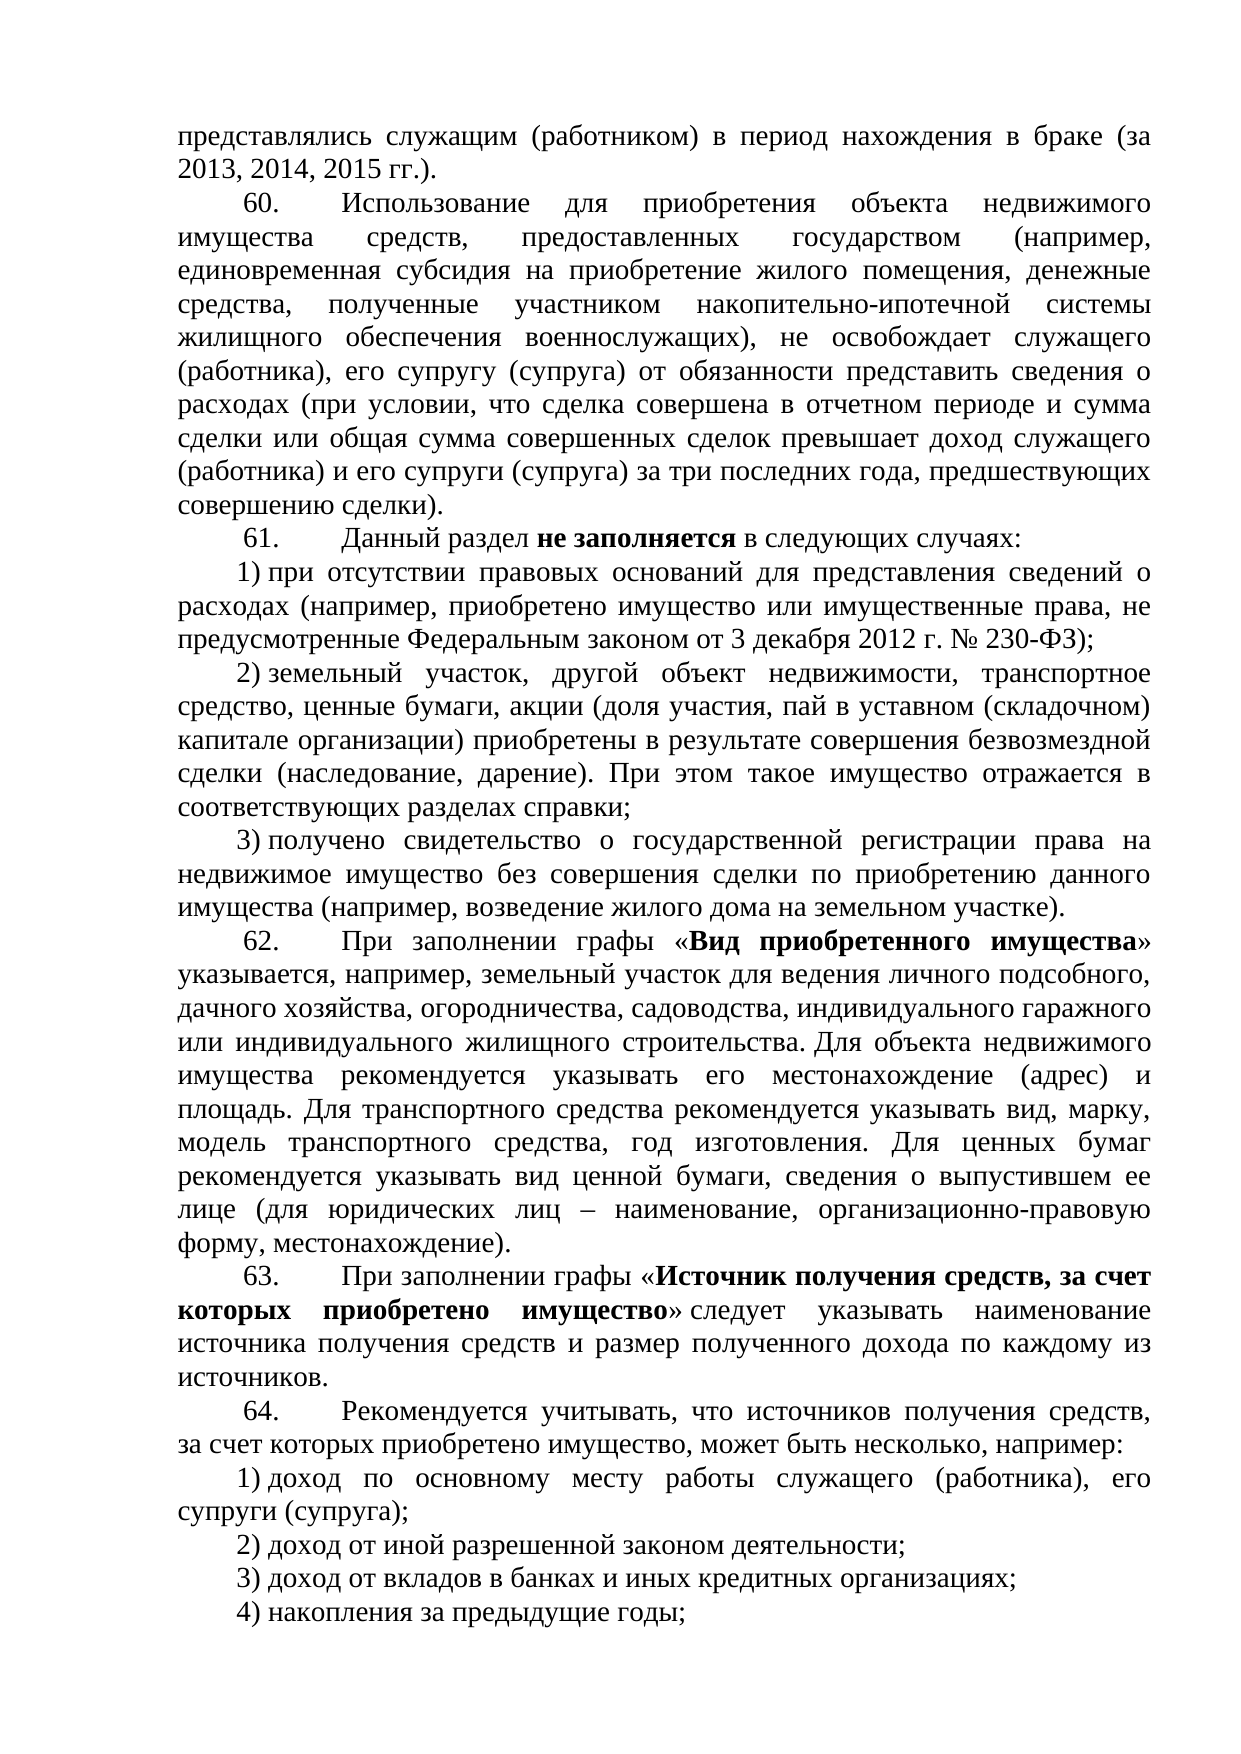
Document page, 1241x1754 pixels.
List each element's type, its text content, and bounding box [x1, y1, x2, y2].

text 2) земельный участок, другой объект недвижимости, транспортное средство, ценные бумаги, акции (доля участия, пай в уставном (складочном) капитале организации) приобретены в результате совершения безвозмездной сделки (наследование, дарение). При этом такое имущество отражается в соответствующих разделах справки; [177, 655, 1152, 822]
text 61. Данный раздел не заполняется в следующих случаях: [177, 521, 1152, 554]
text 60. Использование для приобретения объекта недвижимого имущества средств, предоставленных государством (например, единовременная субсидия на приобретение жилого помещения, денежные средства, полученные участником накопительно-ипотечной системы жилищного обеспечения военнослужащих), не освобождает служащего (работника), его супругу (супруга) от обязанности представить сведения о расходах (при условии, что сделка совершена в отчетном периоде и сумма сделки или общая сумма совершенных сделок превышает доход служащего (работника) и его супруги (супруга) за три последних года, предшествующих совершению сделки). [177, 185, 1152, 521]
text 62. При заполнении графы «Вид приобретенного имущества» указывается, например, земельный участок для ведения личного подсобного, дачного хозяйства, огородничества, садоводства, индивидуального гаражного или индивидуального жилищного строительства. Для объекта недвижимого имущества рекомендуется указывать его местонахождение (адрес) и площадь. Для транспортного средства рекомендуется указывать вид, марку, модель транспортного средства, год изготовления. Для ценных бумаг рекомендуется указывать вид ценной бумаги, сведения о выпустившем ее лице (для юридических лиц – наименование, организационно-правовую форму, местонахождение). [177, 923, 1152, 1258]
text 3) доход от вкладов в банках и иных кредитных организациях; [177, 1560, 1152, 1594]
text 1) при отсутствии правовых оснований для представления сведений о расходах (например, приобретено имущество или имущественные права, не предусмотренные Федеральным законом от 3 декабря 2012 г. № 230-ФЗ); [177, 554, 1152, 655]
text 2) доход от иной разрешенной законом деятельности; [177, 1527, 1152, 1560]
text 1) доход по основному месту работы служащего (работника), его супруги (супруга); [177, 1460, 1152, 1527]
text 64. Рекомендуется учитывать, что источников получения средств, за счет которых приобретено имущество, может быть несколько, например: [177, 1393, 1152, 1460]
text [177, 118, 1152, 185]
text 4) накопления за предыдущие годы; [177, 1594, 1152, 1627]
text 63. При заполнении графы «Источник получения средств, за счет которых приобретено имущество» следует указывать наименование источника получения средств и размер полученного дохода по каждому из источников. [177, 1258, 1152, 1393]
text 3) получено свидетельство о государственной регистрации права на недвижимое имущество без совершения сделки по приобретению данного имущества (например, возведение жилого дома на земельном участке). [177, 822, 1152, 923]
